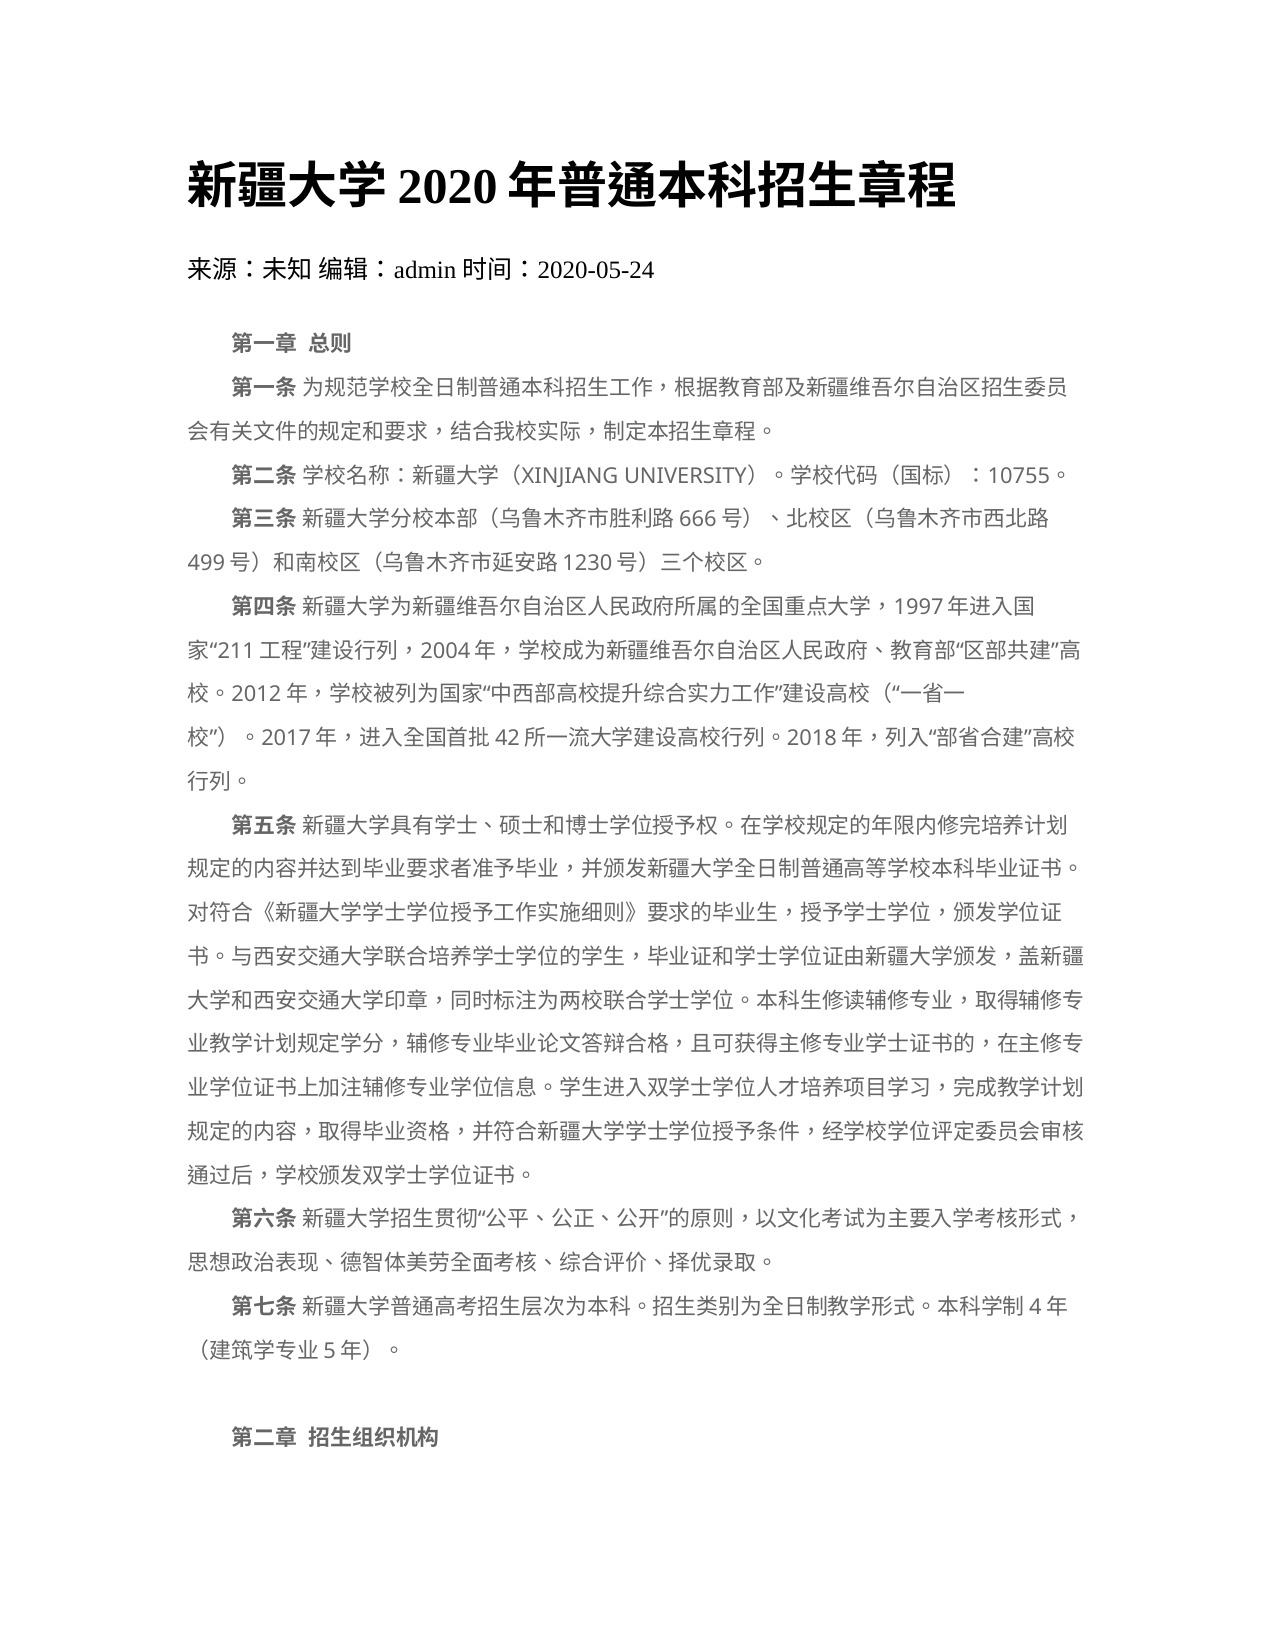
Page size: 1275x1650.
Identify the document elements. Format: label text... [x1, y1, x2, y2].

text 来源：未知 编辑：admin 时间：2020-05-24 [187, 252, 1087, 286]
text 第七条 新疆大学普通高考招生层次为本科。招生类别为全日制教学形式。本科学制4年（建筑学专业5年）。 [187, 1277, 1087, 1364]
text 第三条 新疆大学分校本部（乌鲁木齐市胜利路666号）、北校区（乌鲁木齐市西北路499号）和南校区（乌鲁木齐市延安路1230号）三个校区。 [187, 489, 1087, 577]
text 第四条 新疆大学为新疆维吾尔自治区人民政府所属的全国重点大学，1997年进入国家“211工程”建设行列，2004年，学校成为新疆维吾尔自治区人民政府、教育部“区部共建”高校。2012年，学校被列为国家“中西部高校提升综合实力工作”建设高校（“一省一校”）。2017年，进入全国首批42所一流大学建设高校行列。2018年，列入“部省合建”高校行列。 [187, 577, 1087, 796]
text 第二条 学校名称：新疆大学（XINJIANG UNIVERSITY）。学校代码（国标）：10755。 [187, 446, 1087, 489]
text 第五条 新疆大学具有学士、硕士和博士学位授予权。在学校规定的年限内修完培养计划规定的内容并达到毕业要求者准予毕业，并颁发新疆大学全日制普通高等学校本科毕业证书。对符合《新疆大学学士学位授予工作实施细则》要求的毕业生，授予学士学位，颁发学位证书。与西安交通大学联合培养学士学位的学生，毕业证和学士学位证由新疆大学颁发，盖新疆大学和西安交通大学印章，同时标注为两校联合学士学位。本科生修读辅修专业，取得辅修专业教学计划规定学分，辅修专业毕业论文答辩合格，且可获得主修专业学士证书的，在主修专业学位证书上加注辅修专业学位信息。学生进入双学士学位人才培养项目学习，完成教学计划规定的内容，取得毕业资格，并符合新疆大学学士学位授予条件，经学校学位评定委员会审核通过后，学校颁发双学士学位证书。 [187, 796, 1087, 1189]
text 第二章 招生组织机构 [187, 1408, 1087, 1452]
text 第六条 新疆大学招生贯彻“公平、公正、公开”的原则，以文化考试为主要入学考核形式，思想政治表现、德智体美劳全面考核、综合评价、择优录取。 [187, 1189, 1087, 1277]
subtitle 新疆大学2020年普通本科招生章程 [187, 150, 1087, 218]
text 第一条 为规范学校全日制普通本科招生工作，根据教育部及新疆维吾尔自治区招生委员会有关文件的规定和要求，结合我校实际，制定本招生章程。 [187, 358, 1087, 446]
text 第一章 总则 [187, 314, 1087, 358]
